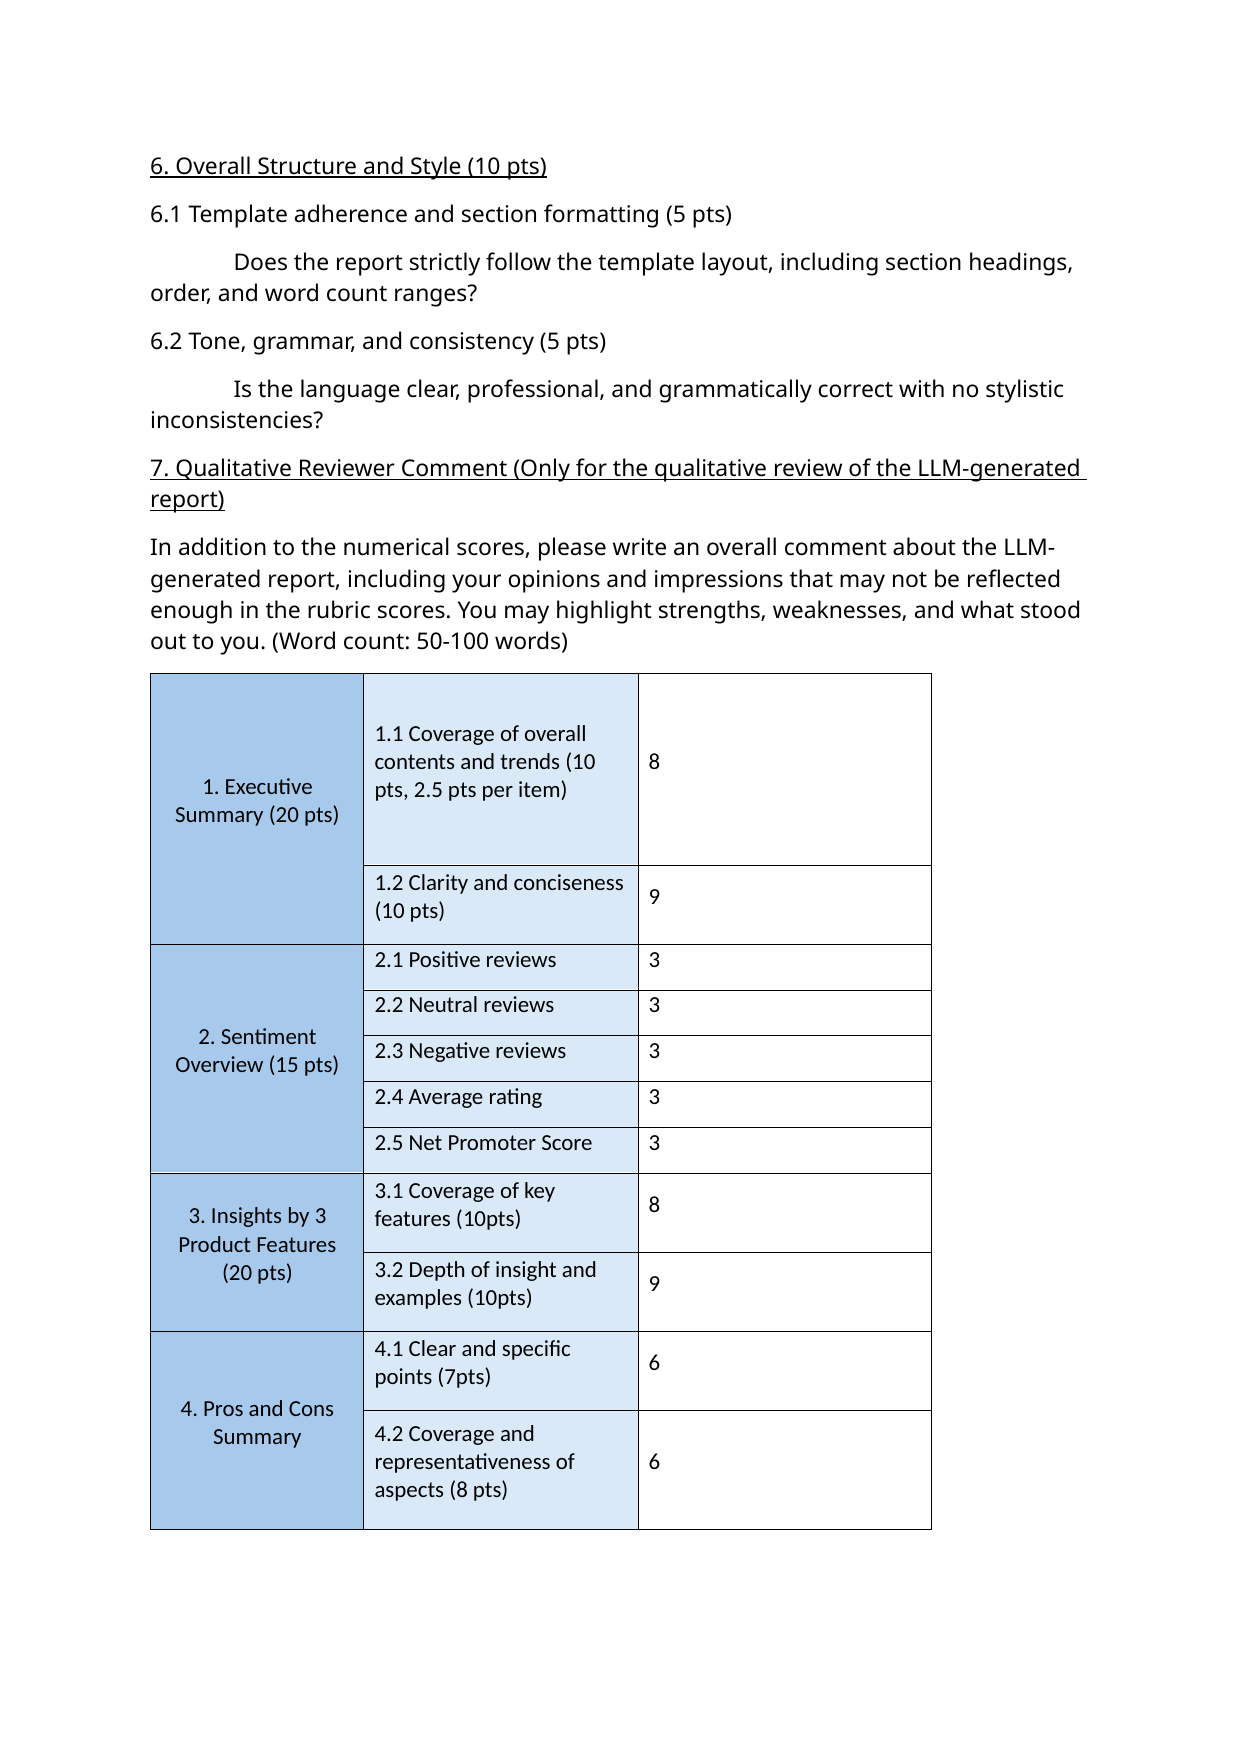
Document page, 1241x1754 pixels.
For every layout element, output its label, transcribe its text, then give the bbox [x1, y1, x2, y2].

text Is the language clear, professional, and grammatically correct with no stylistic inconsistencies? [150, 373, 1090, 435]
text 6.1 Template adherence and section formatting (5 pts) [150, 198, 1090, 229]
table_cell 4.1 Clear and specific points (7pts) [364, 1332, 638, 1410]
table_cell 2.3 Negative reviews [364, 1036, 638, 1081]
text Does the report strictly follow the template layout, including section headings, order, and word count ranges? [150, 246, 1090, 308]
table_cell 3 [639, 991, 931, 1035]
text 7. Qualitative Reviewer Comment (Only for the qualitative review of the LLM-generated report) [150, 452, 1090, 514]
table_cell 9 [639, 866, 931, 944]
table_cell 2.2 Neutral reviews [364, 991, 638, 1035]
table_header 1. Executive Summary (20 pts) [151, 674, 363, 944]
text In addition to the numerical scores, please write an overall comment about the LLM-generated report, including your opinions and impressions that may not be reflected enough in the rubric scores. You may highlight strengths, weaknesses, and what stood out to you. (Word count: 50-100 words) [150, 531, 1090, 656]
table_cell 3.2 Depth of insight and examples (10pts) [364, 1253, 638, 1331]
table_cell 3 [639, 1036, 931, 1081]
table_cell 3 [639, 1128, 931, 1172]
table_cell 8 [639, 1174, 931, 1252]
table_cell 3 [639, 945, 931, 989]
table_cell 2.4 Average rating [364, 1082, 638, 1127]
table_cell 3.1 Coverage of key features (10pts) [364, 1174, 638, 1252]
table_cell 4.2 Coverage and representativeness of aspects (8 pts) [364, 1411, 638, 1529]
text 6. Overall Structure and Style (10 pts) [150, 150, 1090, 181]
table_cell 6 [639, 1411, 931, 1529]
table_cell 3. Insights by 3 Product Features (20 pts) [151, 1174, 363, 1331]
table_cell 9 [639, 1253, 931, 1331]
table_header 8 [639, 674, 931, 864]
table_header 1.1 Coverage of overall contents and trends (10 pts, 2.5 pts per item) [364, 674, 638, 864]
text 6.2 Tone, grammar, and consistency (5 pts) [150, 325, 1090, 356]
table_cell 1.2 Clarity and conciseness (10 pts) [364, 866, 638, 944]
table_cell 2.5 Net Promoter Score [364, 1128, 638, 1172]
table_cell 3 [639, 1082, 931, 1127]
table_cell 2.1 Positive reviews [364, 945, 638, 989]
table_cell 2. Sentiment Overview (15 pts) [151, 945, 363, 1172]
table_cell 6 [639, 1332, 931, 1410]
table_cell 4. Pros and Cons Summary [151, 1332, 363, 1529]
